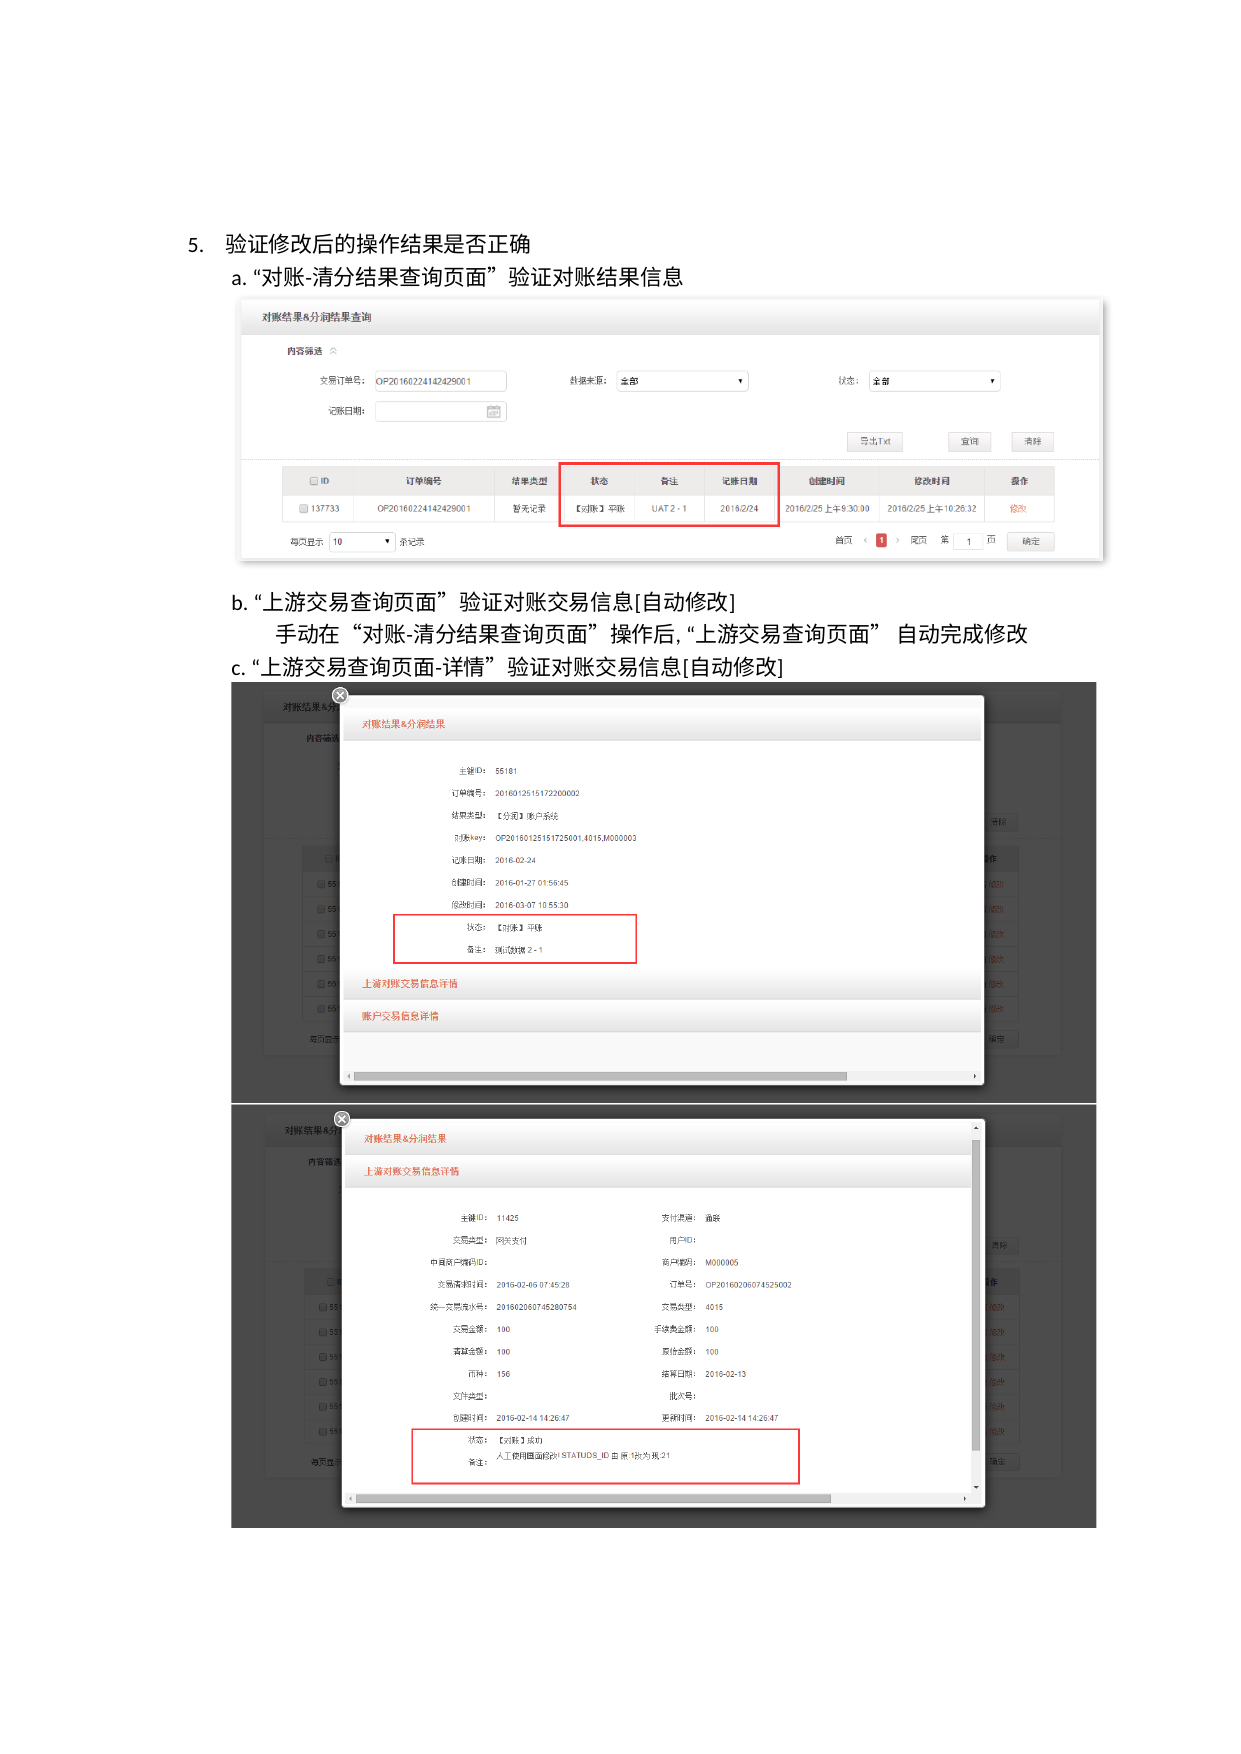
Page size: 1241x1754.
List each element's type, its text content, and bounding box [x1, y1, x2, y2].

list 验证修改后的操作结果是否正确 [187, 227, 1053, 259]
picture [231, 682, 1097, 1103]
text b. “上游交易查询页面”验证对账交易信息[自动修改] [231, 584, 1053, 617]
list a. “对账-清分结果查询页面”验证对账结果信息 [231, 259, 1053, 292]
text c. “上游交易查询页面-详情”验证对账交易信息[自动修改] [231, 649, 1053, 682]
text 手动在“对账-清分结果查询页面”操作后, “上游交易查询页面” 自动完成修改 [231, 617, 1053, 649]
picture [231, 1104, 1097, 1528]
picture [237, 298, 1103, 561]
